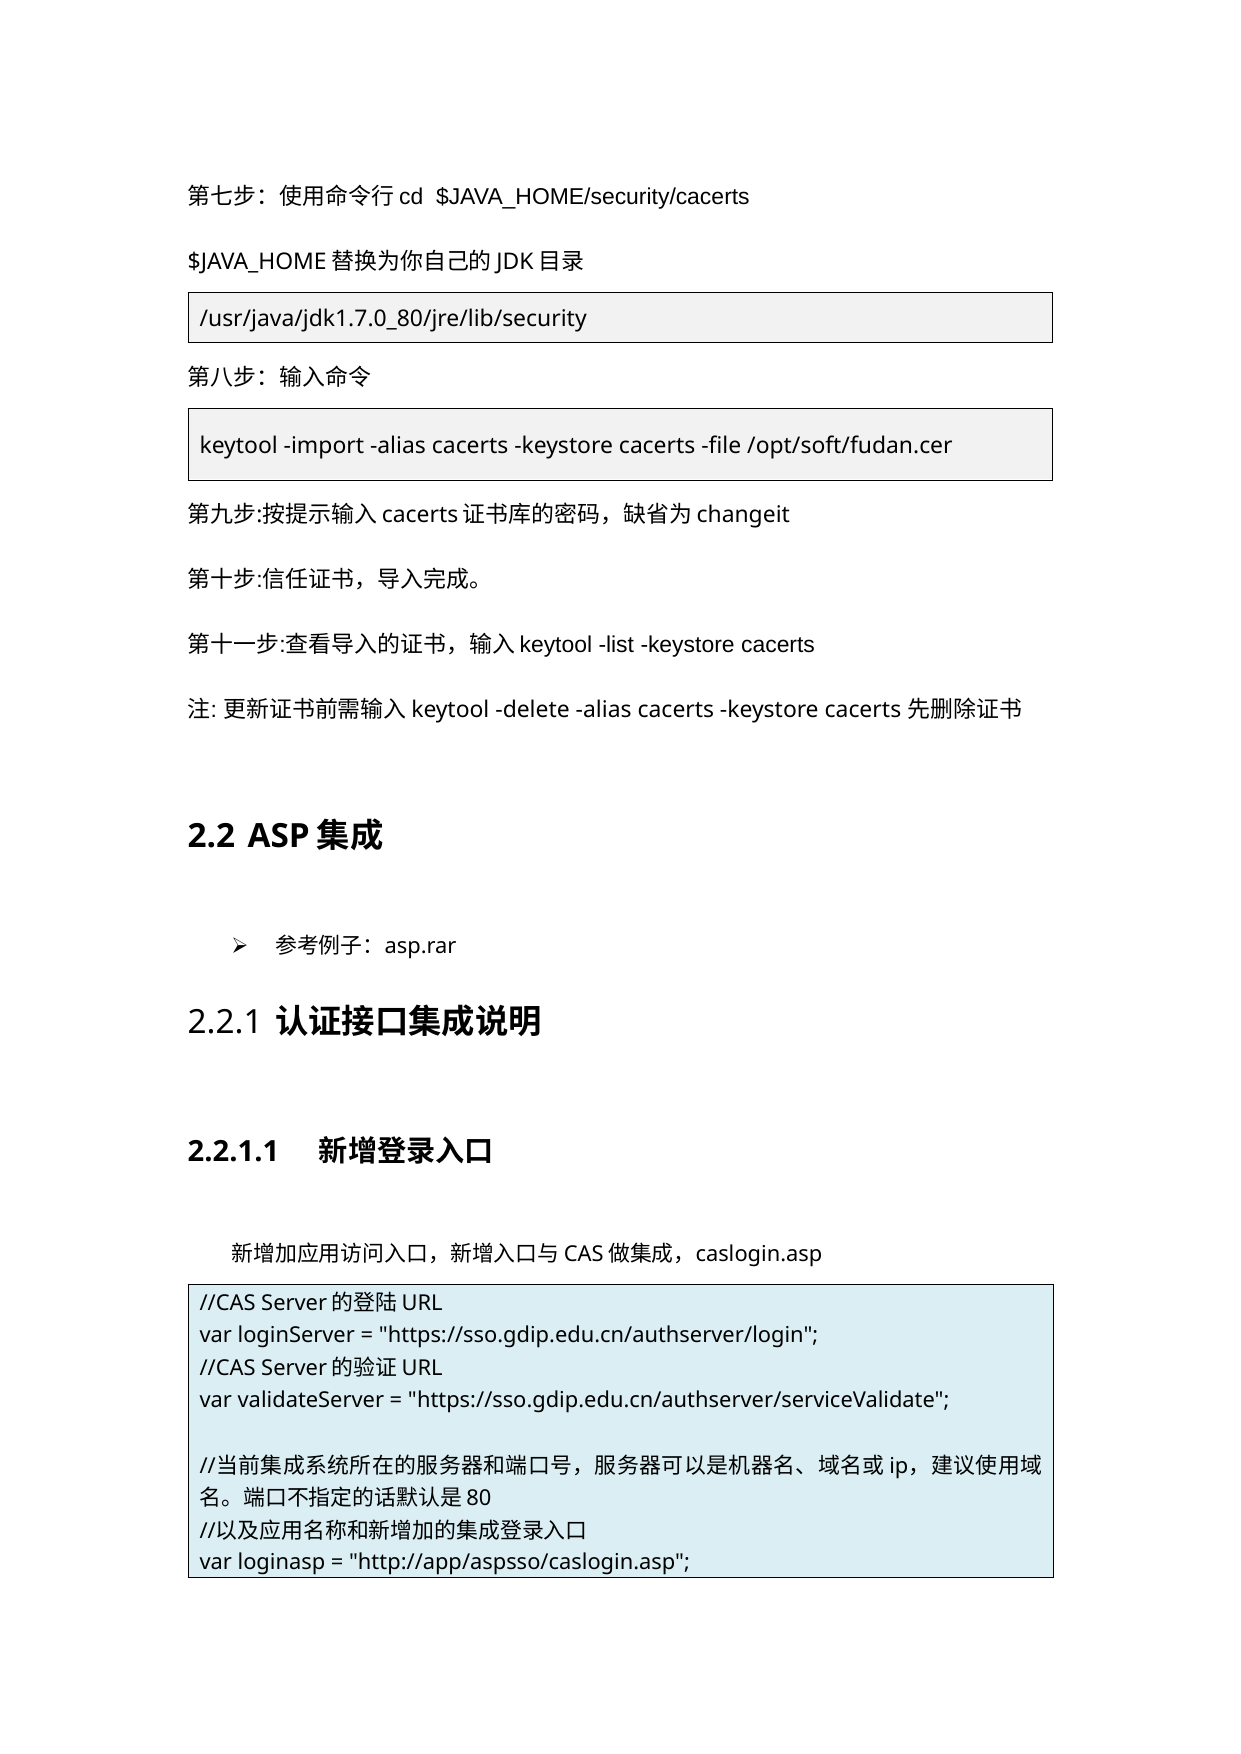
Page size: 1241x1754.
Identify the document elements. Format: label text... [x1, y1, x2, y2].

subtitle ASP集成 [187, 800, 1053, 865]
table_header /usr/java/jdk1.7.0_80/jre/lib/security [189, 293, 1052, 342]
text $JAVA_HOME替换为你自己的JDK目录 [187, 227, 1053, 292]
text 注: 更新证书前需输入keytool -delete -alias cacerts -keystore cacerts 先删除证书 [187, 676, 1053, 741]
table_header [189, 1285, 1053, 1577]
subtitle 新增登录入口 [187, 1117, 1053, 1182]
table_header keytool -import -alias cacerts -keystore cacerts -file /opt/soft/fudan.cer [189, 409, 1052, 479]
text 第九步:按提示输入cacerts证书库的密码，缺省为changeit [187, 481, 1053, 546]
text 第十一步:查看导入的证书，输入keytool -list -keystore cacerts [187, 611, 1053, 676]
text 新增加应用访问入口，新增入口与CAS做集成，caslogin.asp [231, 1235, 1053, 1268]
list 参考例子：asp.rar [231, 927, 1053, 960]
text 第八步：输入命令 [187, 343, 1053, 408]
text 第七步：使用命令行 cd $JAVA_HOME/security/cacerts [187, 162, 1053, 227]
text 第十步:信任证书，导入完成。 [187, 546, 1053, 611]
subtitle 认证接口集成说明 [187, 987, 1053, 1052]
